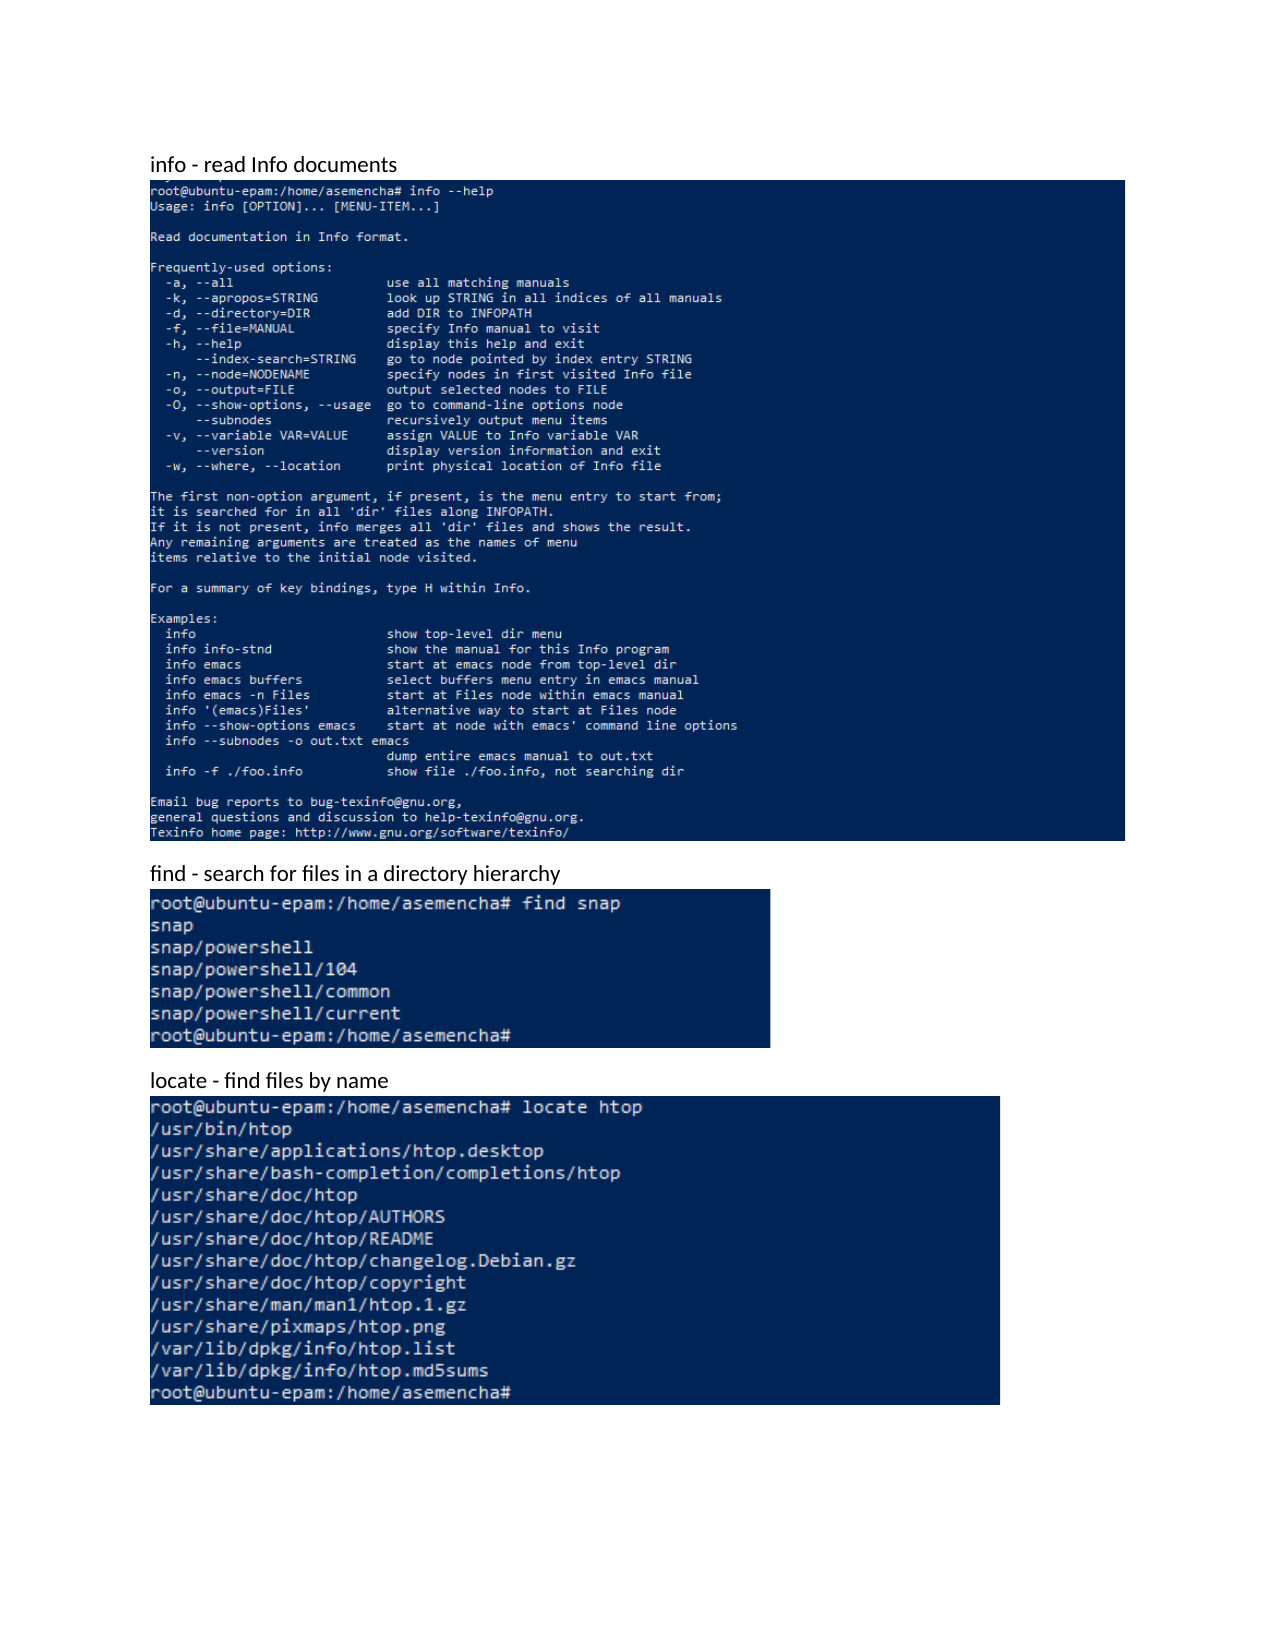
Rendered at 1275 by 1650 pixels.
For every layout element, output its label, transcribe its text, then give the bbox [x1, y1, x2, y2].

text info - read Info documents [150, 150, 1125, 180]
picture [150, 889, 771, 1048]
picture [150, 1096, 1001, 1405]
picture [150, 180, 1125, 841]
